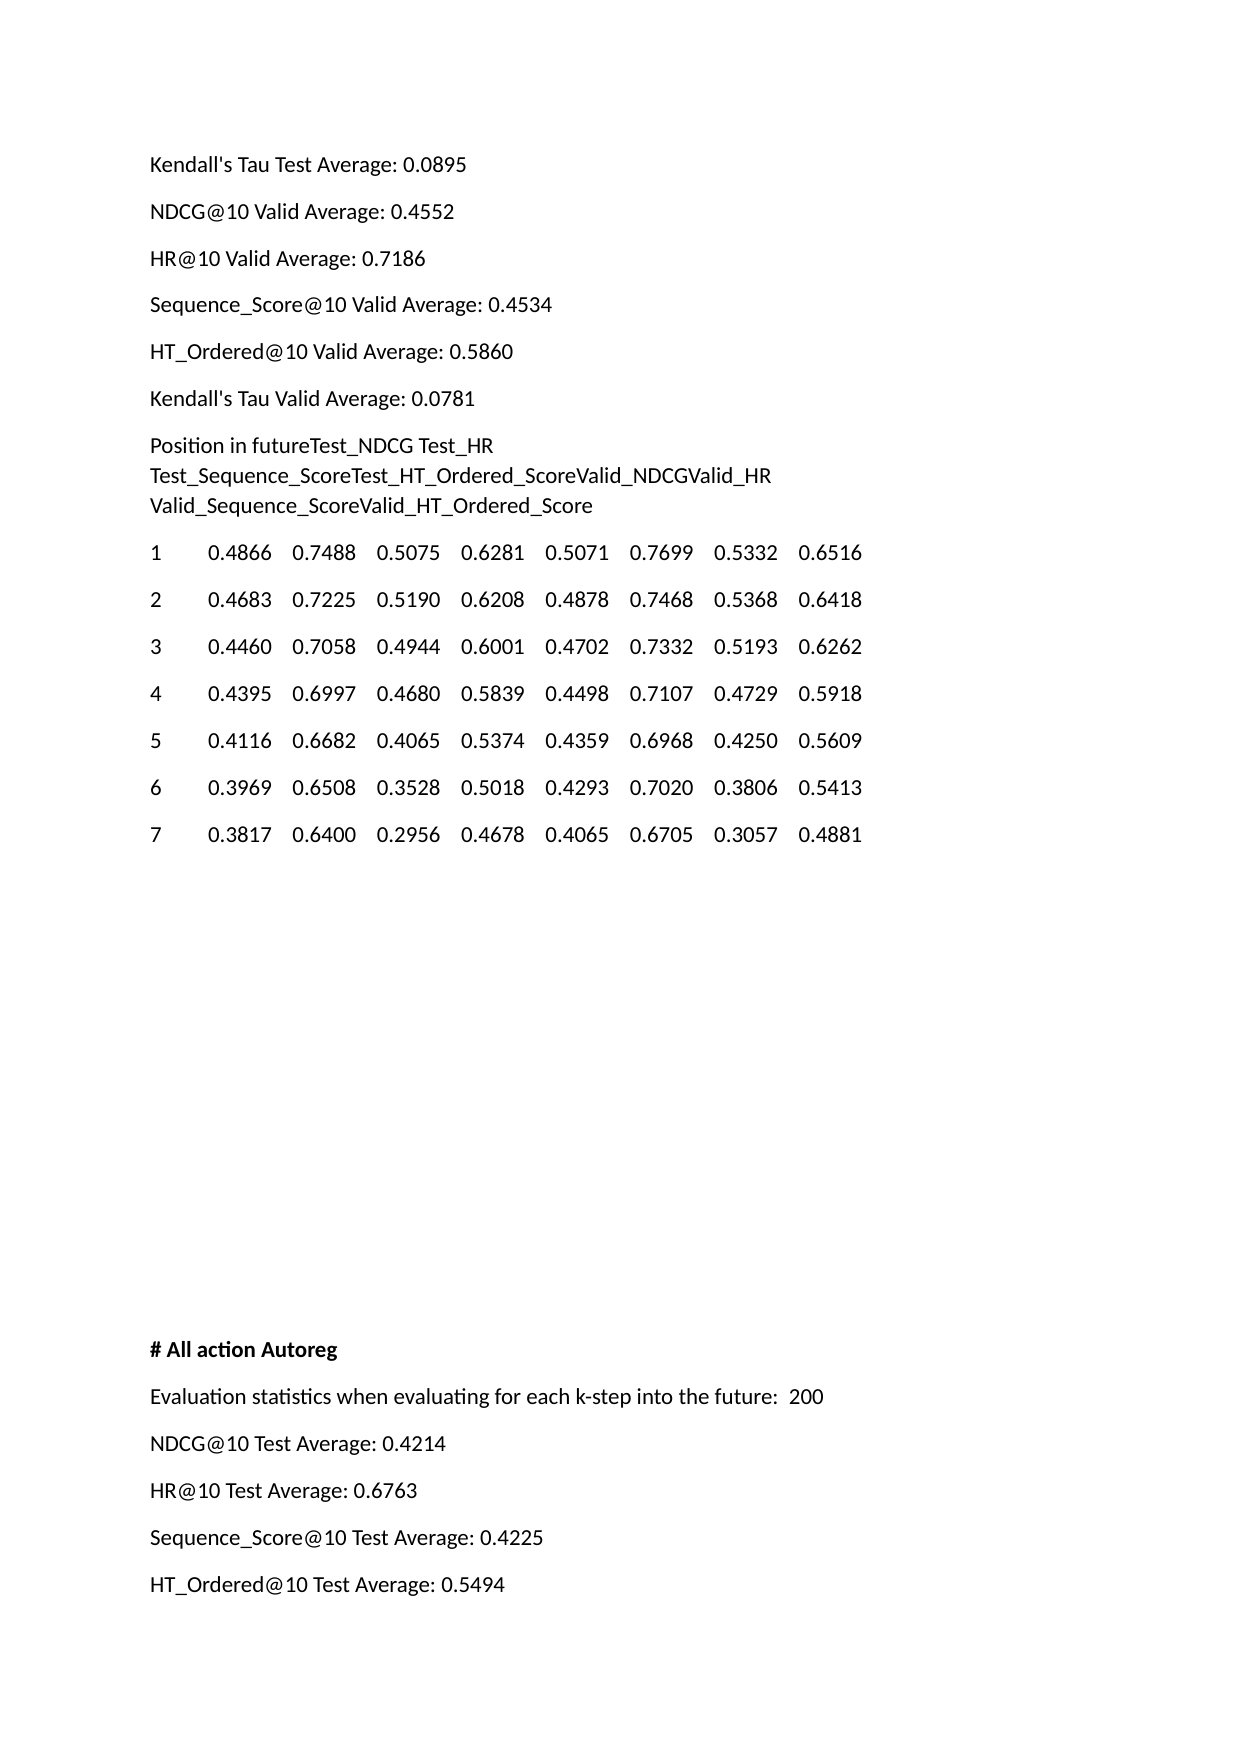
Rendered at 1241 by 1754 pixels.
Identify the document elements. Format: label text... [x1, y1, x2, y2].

text Sequence_Score@10 Valid Average: 0.4534 [150, 291, 1090, 319]
text NDCG@10 Test Average: 0.4214 [150, 1429, 1090, 1457]
text Kendall's Tau Test Average: 0.0895 [150, 150, 1090, 178]
text HR@10 Valid Average: 0.7186 [150, 244, 1090, 272]
text Position in futureTest_NDCG Test_HR Test_Sequence_ScoreTest_HT_Ordered_ScoreValid_NDCGValid_HR Valid_Sequence_ScoreValid_HT_Ordered_Score [150, 431, 1090, 520]
text 3 0.4460 0.7058 0.4944 0.6001 0.4702 0.7332 0.5193 0.6262 [150, 632, 1090, 660]
text # All action Autoreg [150, 1335, 1090, 1363]
text NDCG@10 Valid Average: 0.4552 [150, 197, 1090, 225]
text 2 0.4683 0.7225 0.5190 0.6208 0.4878 0.7468 0.5368 0.6418 [150, 585, 1090, 613]
text Kendall's Tau Valid Average: 0.0781 [150, 384, 1090, 412]
text 1 0.4866 0.7488 0.5075 0.6281 0.5071 0.7699 0.5332 0.6516 [150, 538, 1090, 567]
text HR@10 Test Average: 0.6763 [150, 1476, 1090, 1504]
text 7 0.3817 0.6400 0.2956 0.4678 0.4065 0.6705 0.3057 0.4881 [150, 820, 1090, 848]
text Sequence_Score@10 Test Average: 0.4225 [150, 1523, 1090, 1551]
text HT_Ordered@10 Test Average: 0.5494 [150, 1570, 1090, 1598]
text 4 0.4395 0.6997 0.4680 0.5839 0.4498 0.7107 0.4729 0.5918 [150, 679, 1090, 707]
text 6 0.3969 0.6508 0.3528 0.5018 0.4293 0.7020 0.3806 0.5413 [150, 773, 1090, 801]
text Evaluation statistics when evaluating for each k-step into the future: 200 [150, 1382, 1090, 1410]
text 5 0.4116 0.6682 0.4065 0.5374 0.4359 0.6968 0.4250 0.5609 [150, 726, 1090, 754]
text HT_Ordered@10 Valid Average: 0.5860 [150, 337, 1090, 366]
